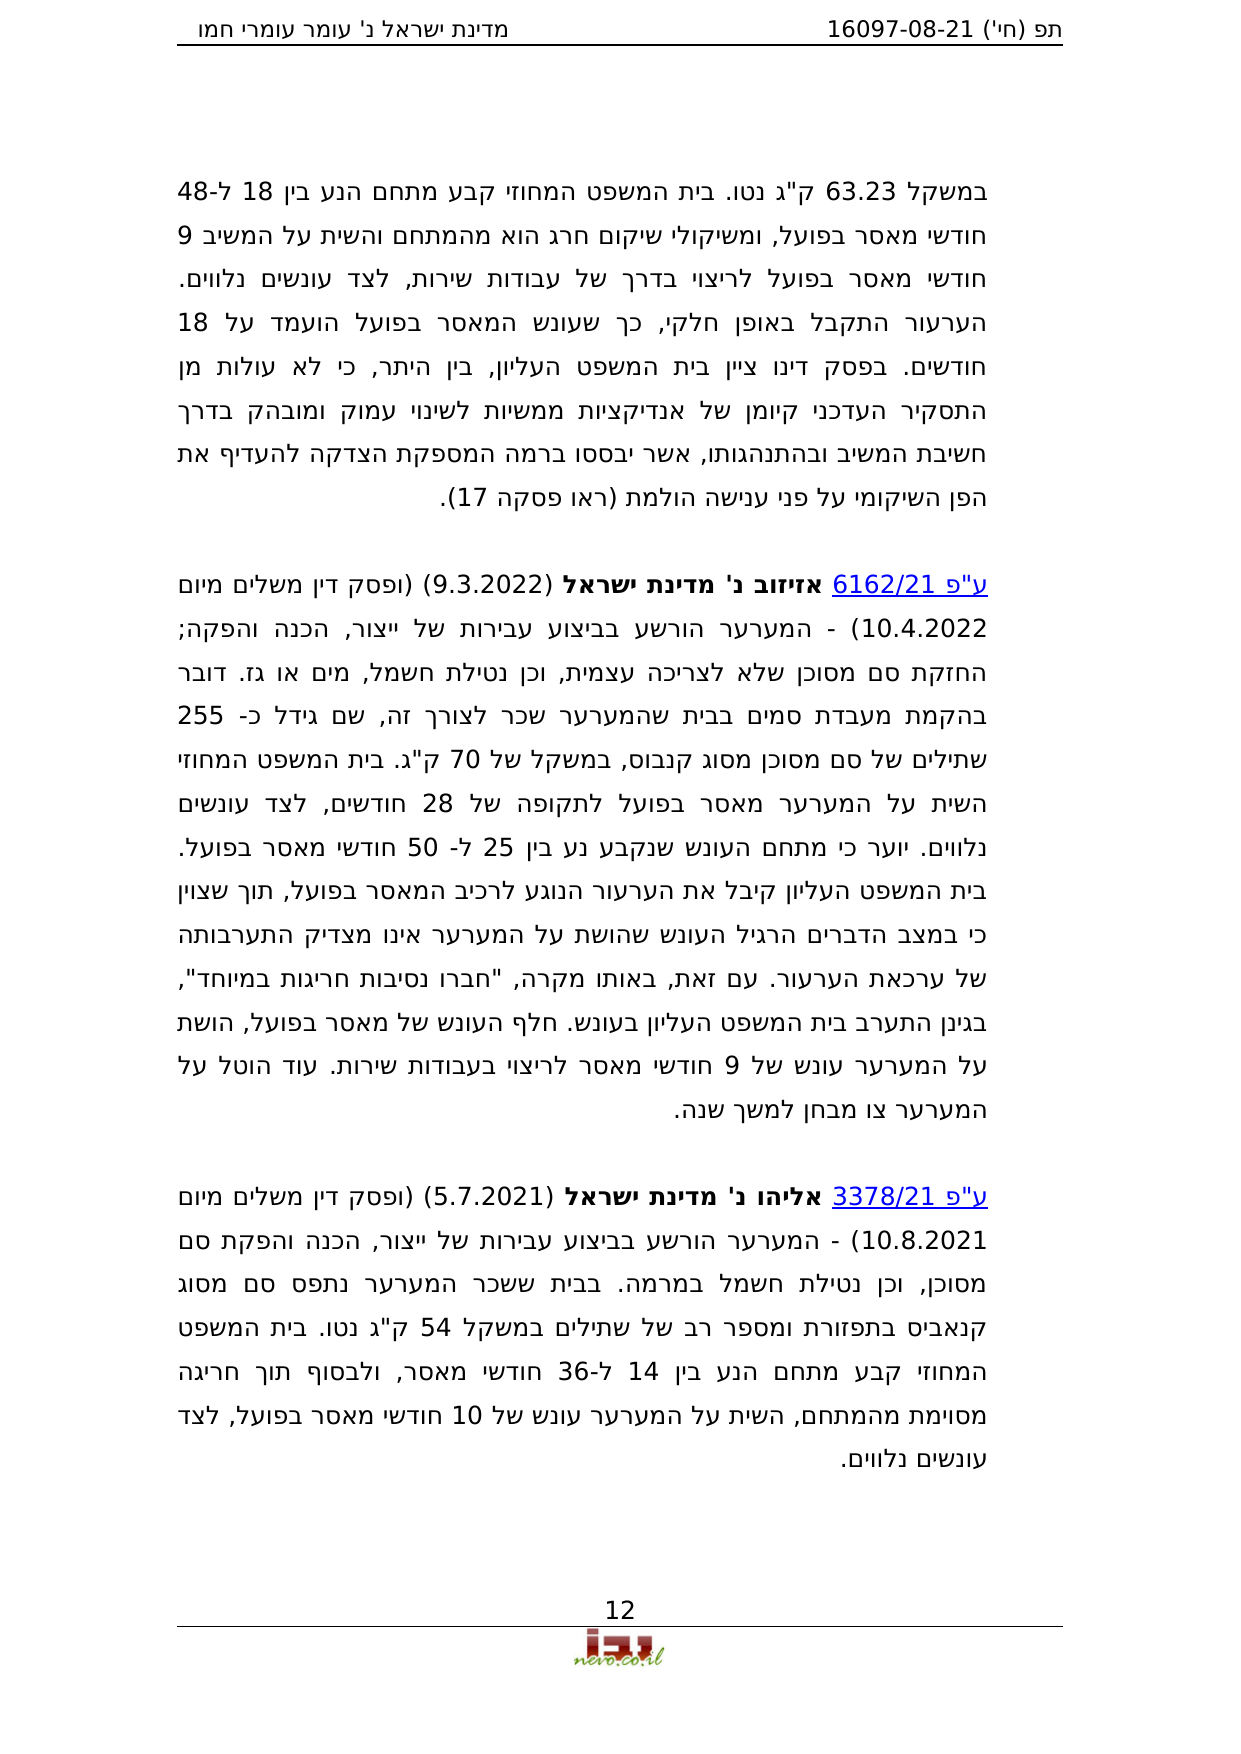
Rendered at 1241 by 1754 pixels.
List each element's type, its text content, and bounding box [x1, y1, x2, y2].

picture [574, 1628, 666, 1667]
text ע"פ 3378/21 אליהו נ' מדינת ישראל (5.7.2021) (ופסק דין משלים מיום 10.8.2021) - המערער הורשע בביצוע עבירות של ייצור, הכנה והפקת סם מסוכן, וכן נטילת חשמל במרמה. בבית ששכר המערער נתפס סם מסוג קנאביס בתפזורת ומספר רב של שתילים במשקל 54 ק"ג נטו. בית המשפט המחוזי קבע מתחם הנע בין 14 ל-36 חודשי מאסר, ולבסוף תוך חריגה מסוימת מהמתחם, השית על המערער עונש של 10 חודשי מאסר בפועל, לצד עונשים נלווים. [177, 1182, 988, 1474]
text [177, 177, 1063, 513]
text ע"פ 6162/21 אזיזוב נ' מדינת ישראל (9.3.2022) (ופסק דין משלים מיום 10.4.2022) - המערער הורשע בביצוע עבירות של ייצור, הכנה והפקה; החזקת סם מסוכן שלא לצריכה עצמית, וכן נטילת חשמל, מים או גז. דובר בהקמת מעבדת סמים בבית שהמערער שכר לצורך זה, שם גידל כ- 255 שתילים של סם מסוכן מסוג קנבוס, במשקל של 70 ק"ג. בית המשפט המחוזי השית על המערער מאסר בפועל לתקופה של 28 חודשים, לצד עונשים נלווים. יוער כי מתחם העונש שנקבע נע בין 25 ל- 50 חודשי מאסר בפועל. בית המשפט העליון קיבל את הערעור הנוגע לרכיב המאסר בפועל, תוך שצוין כי במצב הדברים הרגיל העונש שהושת על המערער אינו מצדיק התערבותה של ערכאת הערעור. עם זאת, באותו מקרה, "חברו נסיבות חריגות במיוחד", בגינן התערב בית המשפט העליון בעונש. חלף העונש של מאסר בפועל, הושת על המערער עונש של 9 חודשי מאסר לריצוי בעבודות שירות. עוד הוטל על המערער צו מבחן למשך שנה. [177, 570, 988, 1124]
